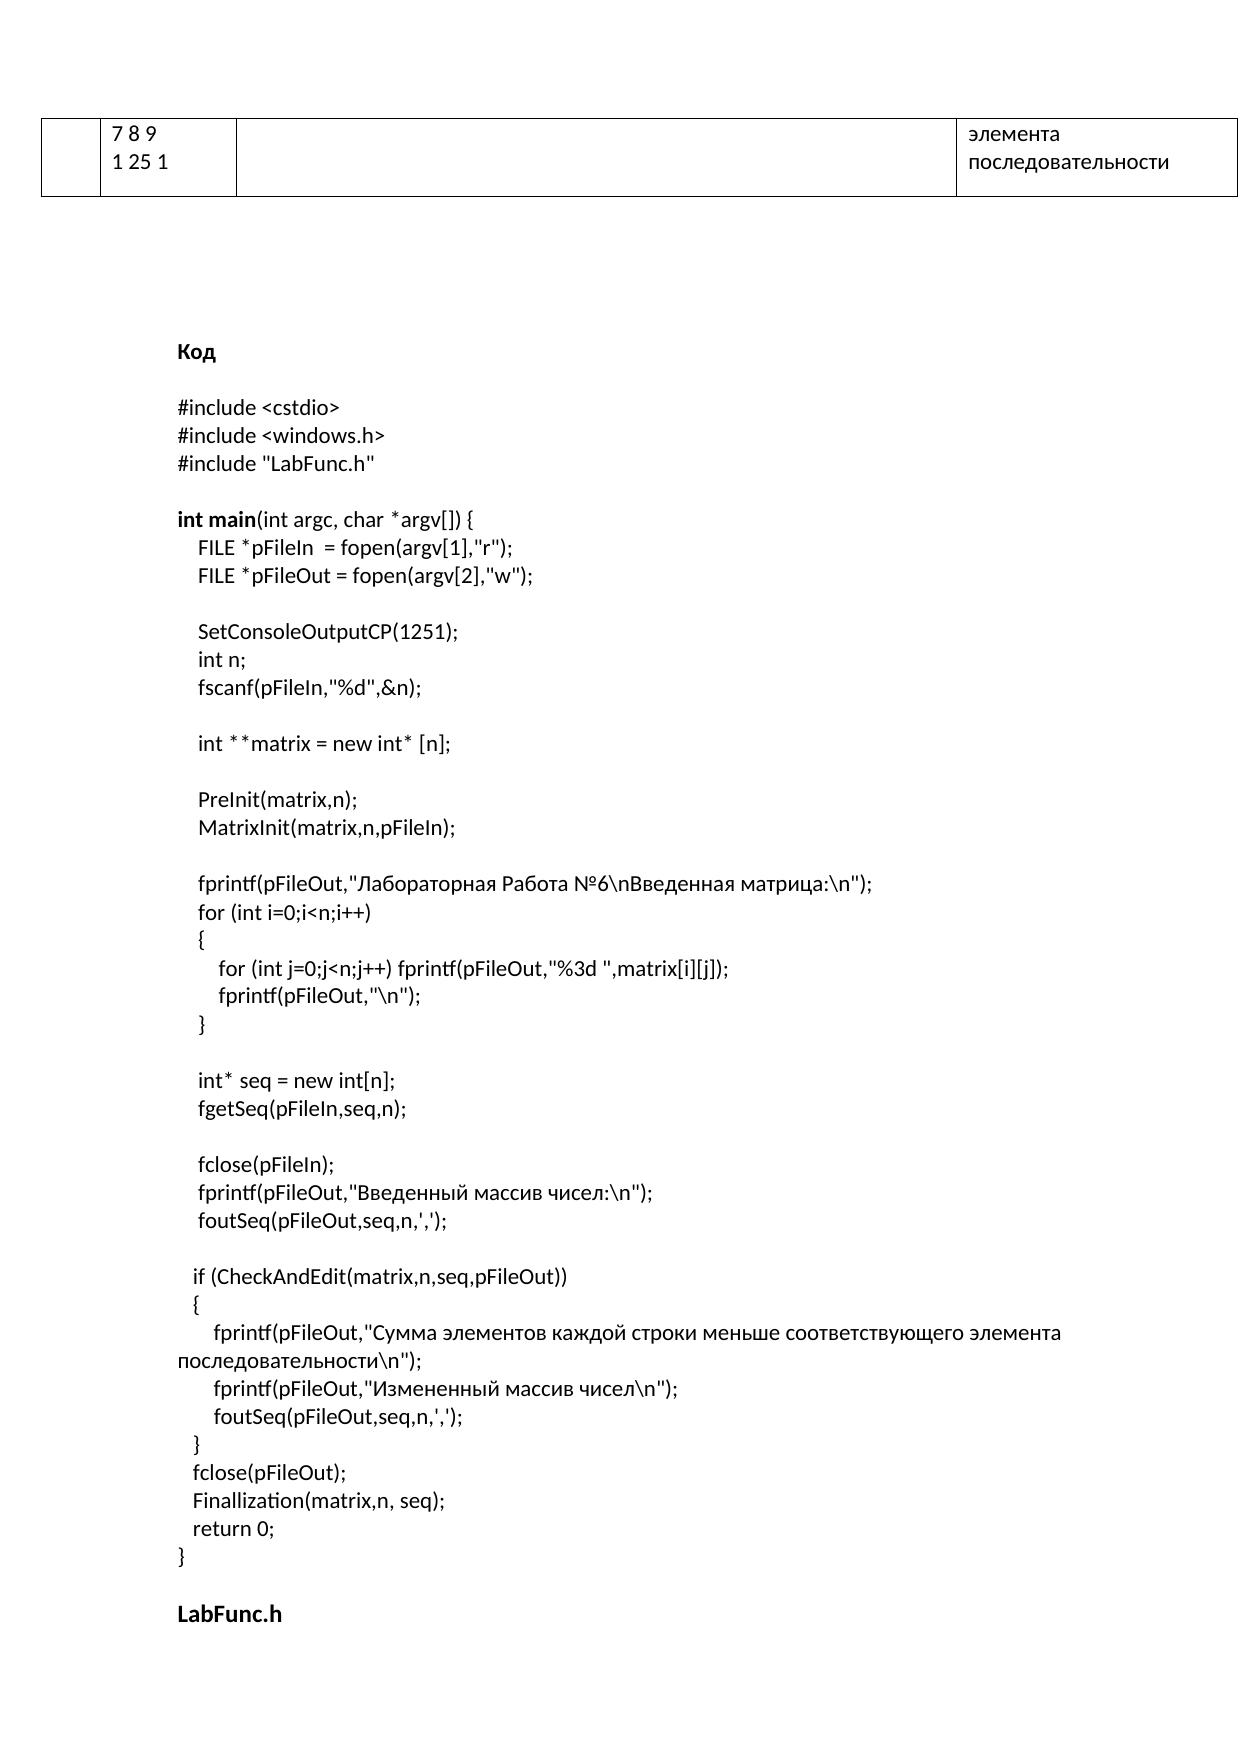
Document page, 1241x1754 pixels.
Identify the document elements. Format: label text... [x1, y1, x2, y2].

text fprintf(pFileOut,"Лабораторная Работа №6\nВведенная матрица:\n"); [177, 869, 1152, 898]
text SetConsoleOutputCP(1251); [177, 617, 1152, 645]
text fprintf(pFileOut,"Измененный массив чисел\n"); [177, 1374, 1152, 1402]
text FILE *pFileIn = fopen(argv[1],"r"); [177, 533, 1152, 561]
text int main(int argc, char *argv[]) { [177, 505, 1152, 533]
text for (int j=0;j<n;j++) fprintf(pFileOut,"%3d ",matrix[i][j]); [177, 954, 1152, 982]
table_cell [237, 119, 956, 196]
text } [177, 1010, 1152, 1038]
text for (int i=0;i<n;i++) [177, 898, 1152, 926]
text fgetSeq(pFileIn,seq,n); [177, 1094, 1152, 1122]
text MatrixInit(matrix,n,pFileIn); [177, 813, 1152, 842]
text #include <windows.h> [177, 421, 1152, 449]
text fscanf(pFileIn,"%d",&n); [177, 673, 1152, 701]
text foutSeq(pFileOut,seq,n,','); [177, 1206, 1152, 1234]
text foutSeq(pFileOut,seq,n,','); [177, 1402, 1152, 1430]
text int n; [177, 645, 1152, 673]
text #include <cstdio> [177, 393, 1152, 421]
text FILE *pFileOut = fopen(argv[2],"w"); [177, 561, 1152, 589]
text Finallization(matrix,n, seq); [177, 1486, 1152, 1514]
text fprintf(pFileOut,"Сумма элементов каждой строки меньше соответствующего элемента последовательности\n"); [177, 1318, 1152, 1374]
text fprintf(pFileOut,"\n"); [177, 982, 1152, 1010]
text return 0; [177, 1514, 1152, 1542]
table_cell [101, 119, 236, 196]
text PreInit(matrix,n); [177, 786, 1152, 813]
text if (CheckAndEdit(matrix,n,seq,pFileOut)) [177, 1262, 1152, 1290]
text LabFunc.h [177, 1598, 1152, 1629]
text Код [177, 337, 1152, 365]
text { [177, 1290, 1152, 1318]
text fclose(pFileIn); [177, 1150, 1152, 1178]
text #include "LabFunc.h" [177, 449, 1152, 477]
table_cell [957, 119, 1237, 196]
text } [177, 1430, 1152, 1458]
text fclose(pFileOut); [177, 1458, 1152, 1486]
text { [177, 926, 1152, 954]
text } [177, 1542, 1152, 1570]
text fprintf(pFileOut,"Введенный массив чисел:\n"); [177, 1178, 1152, 1206]
text int* seq = new int[n]; [177, 1066, 1152, 1094]
table_cell 7 [42, 119, 100, 196]
text int **matrix = new int* [n]; [177, 729, 1152, 757]
